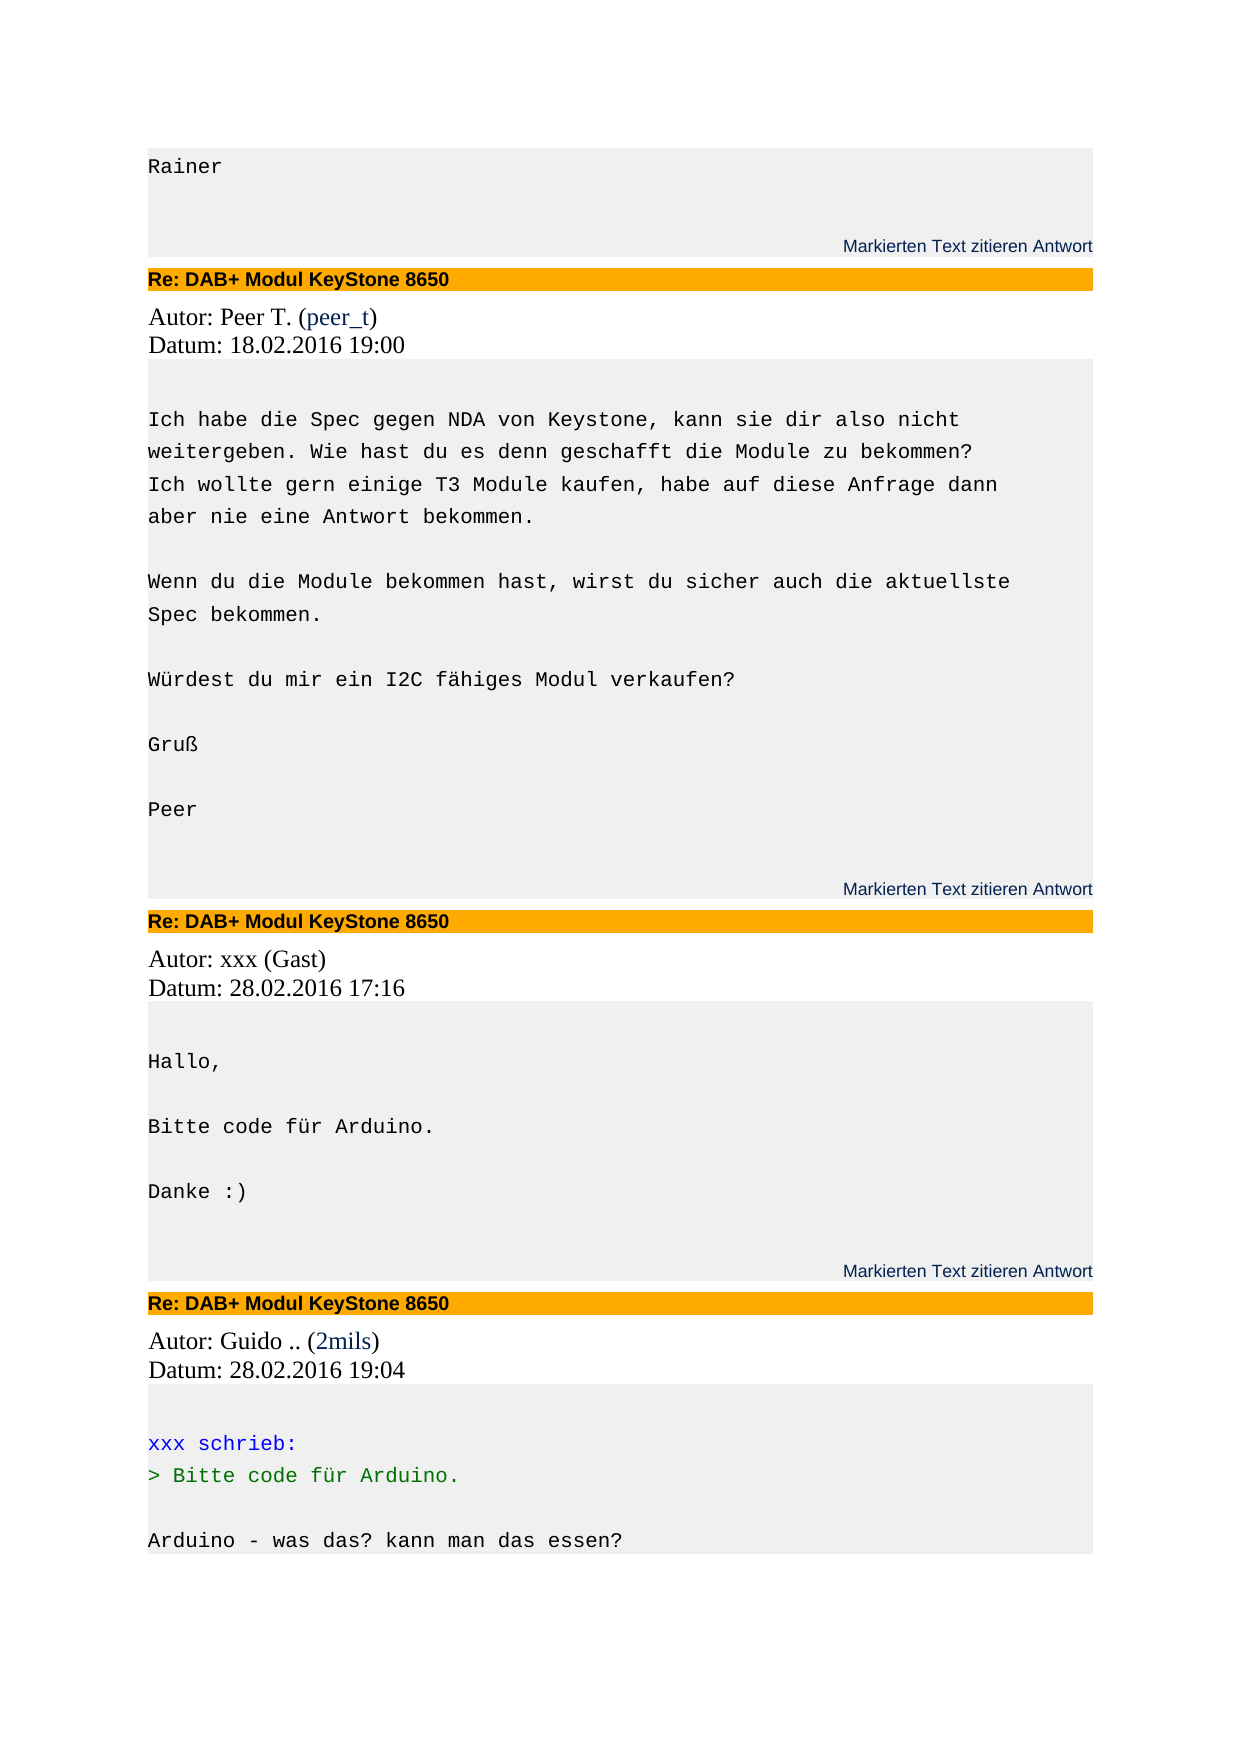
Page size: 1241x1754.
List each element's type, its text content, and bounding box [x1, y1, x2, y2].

text Markierten Text zitieren Antwort [148, 1261, 1093, 1281]
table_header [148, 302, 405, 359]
text Wenn du die Module bekommen hast, wirst du sicher auch die aktuellste [148, 562, 1093, 595]
text Bitte code für Arduino. [148, 1107, 1093, 1139]
text Spec bekommen. [148, 595, 1093, 627]
text Peer [148, 790, 1093, 822]
text Markierten Text zitieren Antwort [148, 236, 1093, 257]
text aber nie eine Antwort bekommen. [148, 497, 1093, 530]
text Rainer [148, 148, 1093, 180]
text Hallo, [148, 1042, 1093, 1074]
text Ich wollte gern einige T3 Module kaufen, habe auf diese Anfrage dann [148, 465, 1093, 497]
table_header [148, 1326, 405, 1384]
text Re: DAB+ Modul KeyStone 8650 [148, 910, 1093, 933]
text Ich habe die Spec gegen NDA von Keystone, kann sie dir also nicht [148, 400, 1093, 432]
text Re: DAB+ Modul KeyStone 8650 [148, 268, 1093, 291]
text Markierten Text zitieren Antwort [148, 878, 1093, 899]
text Re: DAB+ Modul KeyStone 8650 [148, 1292, 1093, 1315]
text Gruß [148, 725, 1093, 757]
text > Bitte code für Arduino. [148, 1457, 1093, 1489]
text weitergeben. Wie hast du es denn geschafft die Module zu bekommen? [148, 432, 1093, 465]
text xxx schrieb: [148, 1424, 1093, 1457]
text Arduino - was das? kann man das essen? [148, 1522, 1093, 1554]
text Danke :) [148, 1172, 1093, 1204]
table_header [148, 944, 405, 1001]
text Würdest du mir ein I2C fähiges Modul verkaufen? [148, 660, 1093, 692]
